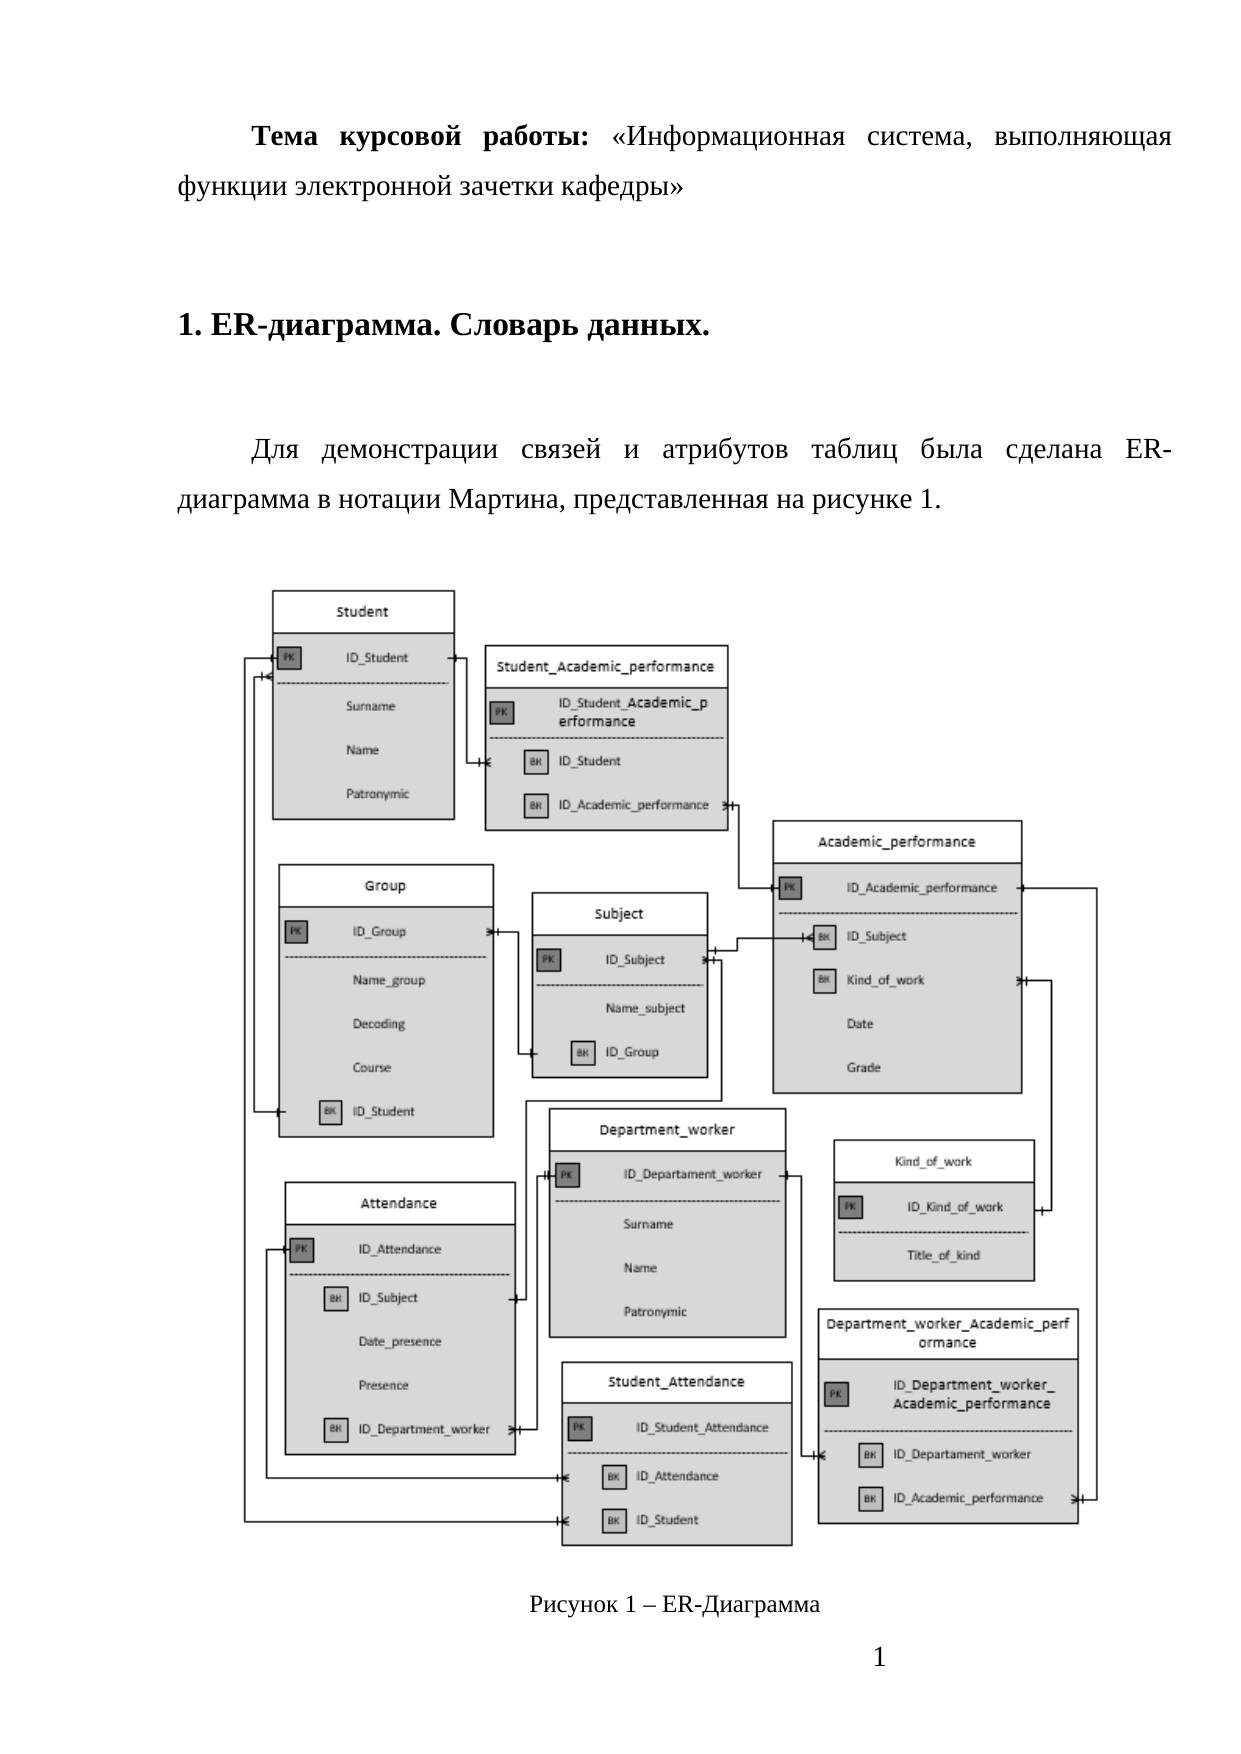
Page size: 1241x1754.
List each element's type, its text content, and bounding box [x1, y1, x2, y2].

subtitle 1. ER-диаграмма. Словарь данных. [177, 304, 1172, 343]
text Рисунок 1 – ER-Диаграмма [177, 1589, 1172, 1618]
text Для демонстрации связей и атрибутов таблиц была сделана ER-диаграмма в нотации Мартина, представленная на рисунке 1. [177, 431, 1172, 515]
picture [238, 582, 1112, 1573]
text Тема курсовой работы: «Информационная система, выполняющая функции электронной зачетки кафедры» [177, 118, 1172, 202]
